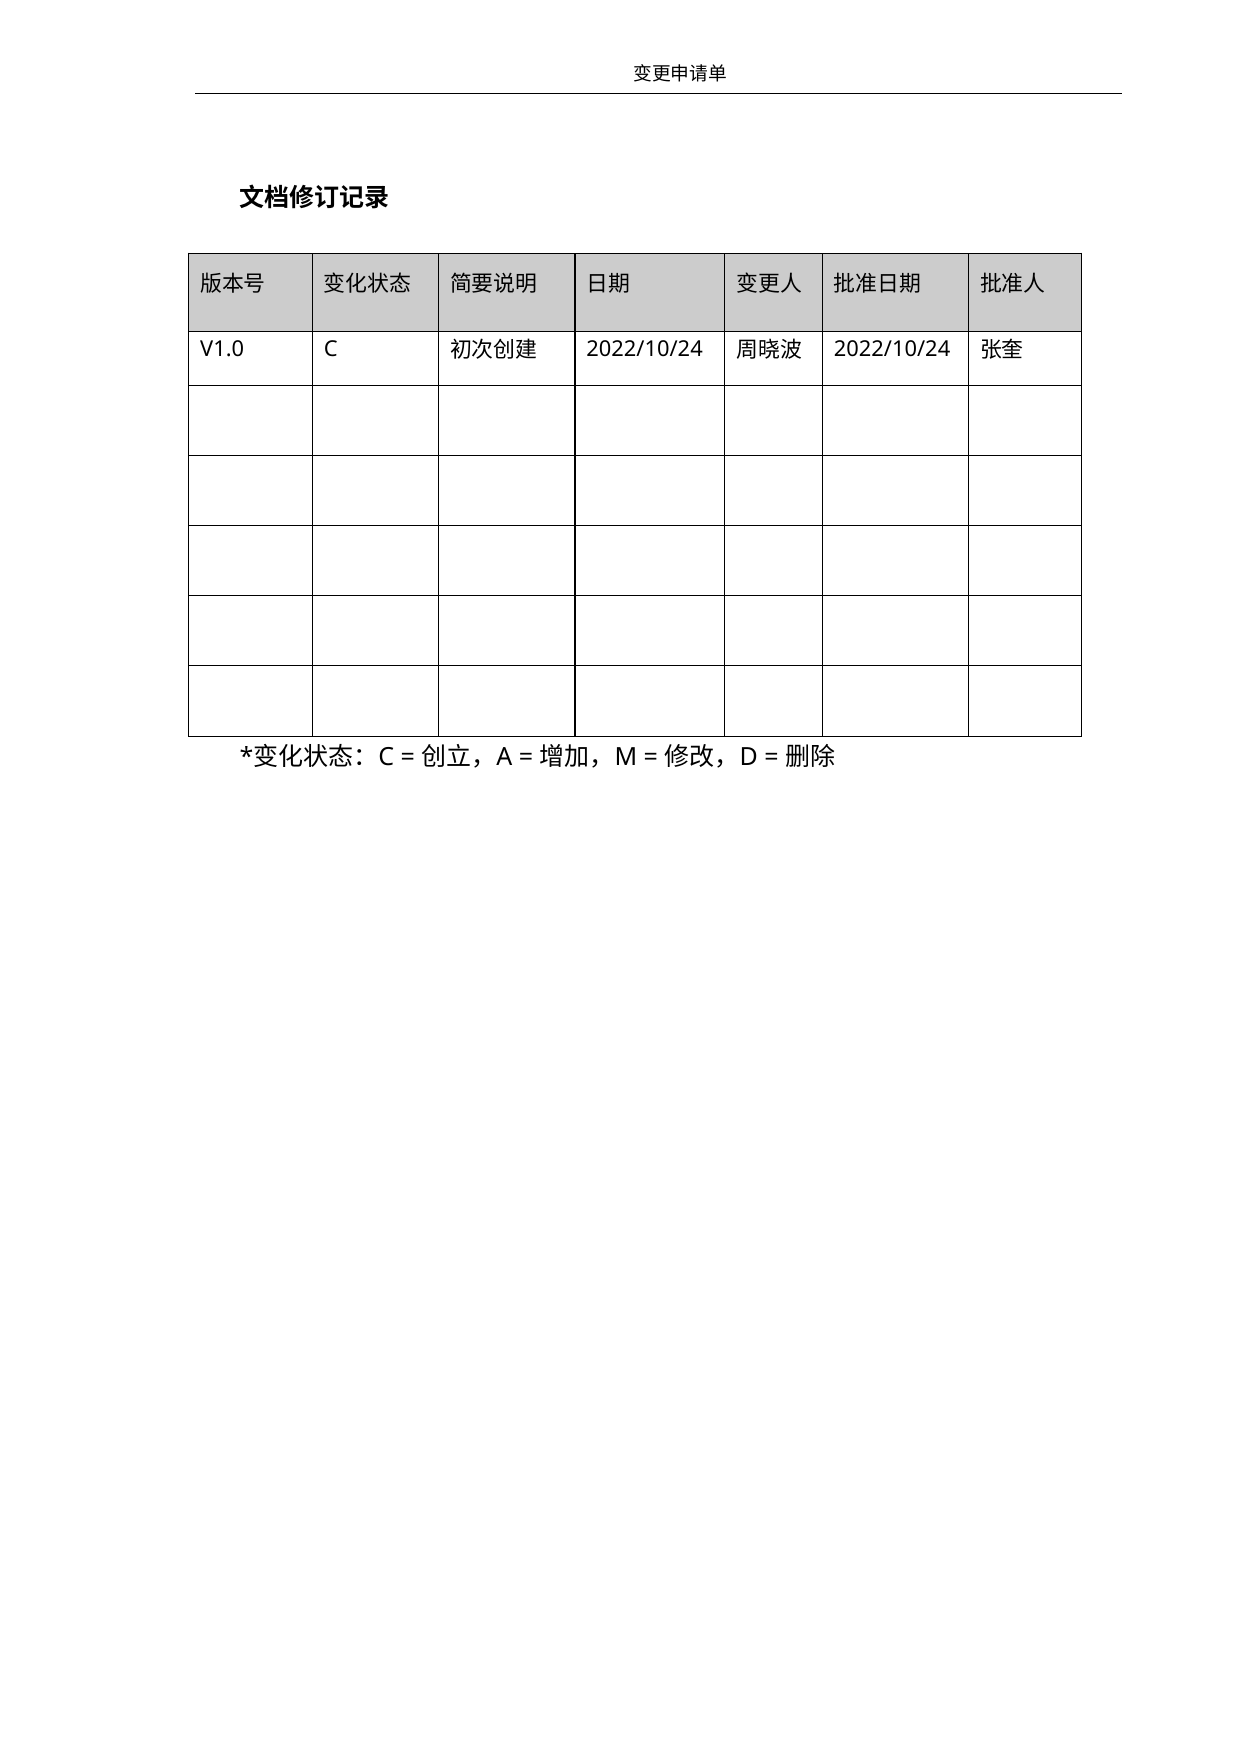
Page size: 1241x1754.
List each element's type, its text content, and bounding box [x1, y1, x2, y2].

table_cell [969, 596, 1081, 665]
table_cell [725, 596, 822, 665]
table_cell [189, 596, 312, 665]
table_cell 2022/10/24 [576, 332, 724, 384]
table_cell [823, 666, 968, 736]
table_cell [823, 526, 968, 595]
table_cell 初次创建 [439, 332, 574, 384]
table_header 批准日期 [823, 254, 968, 331]
table_header 变化状态 [313, 254, 438, 331]
text 文档修订记录 [195, 177, 1122, 213]
table_cell 张奎 [969, 332, 1081, 384]
table_cell 2022/10/24 [823, 332, 968, 384]
table_cell [969, 456, 1081, 525]
table_header 版本号 [189, 254, 312, 331]
table_cell [576, 666, 724, 736]
table_cell [313, 456, 438, 525]
table_cell [439, 596, 574, 665]
table_header 日期 [576, 254, 724, 331]
table_cell [969, 526, 1081, 595]
table_cell [439, 386, 574, 455]
table_cell 周晓波 [725, 332, 822, 384]
table_cell [823, 456, 968, 525]
table_cell [576, 386, 724, 455]
table_cell [313, 526, 438, 595]
table_cell [725, 526, 822, 595]
table_cell [189, 456, 312, 525]
table_cell [189, 386, 312, 455]
table_cell [969, 386, 1081, 455]
table_cell C [313, 332, 438, 384]
table_cell V1.0 [189, 332, 312, 384]
table_cell [823, 596, 968, 665]
table_cell [576, 526, 724, 595]
table_cell [969, 666, 1081, 736]
table_cell [823, 386, 968, 455]
table_header 批准人 [969, 254, 1081, 331]
table_cell [725, 456, 822, 525]
table_cell [313, 666, 438, 736]
table_cell [576, 596, 724, 665]
table_cell [439, 456, 574, 525]
table_cell [725, 666, 822, 736]
table_header 变更人 [725, 254, 822, 331]
table_cell [439, 666, 574, 736]
text *变化状态：C = 创立，A = 增加，M = 修改，D = 删除 [195, 737, 1122, 773]
table_cell [576, 456, 724, 525]
table_cell [725, 386, 822, 455]
table_header 简要说明 [439, 254, 574, 331]
table_cell [313, 596, 438, 665]
table_cell [189, 526, 312, 595]
table_cell [439, 526, 574, 595]
table_cell [313, 386, 438, 455]
table_cell [189, 666, 312, 736]
